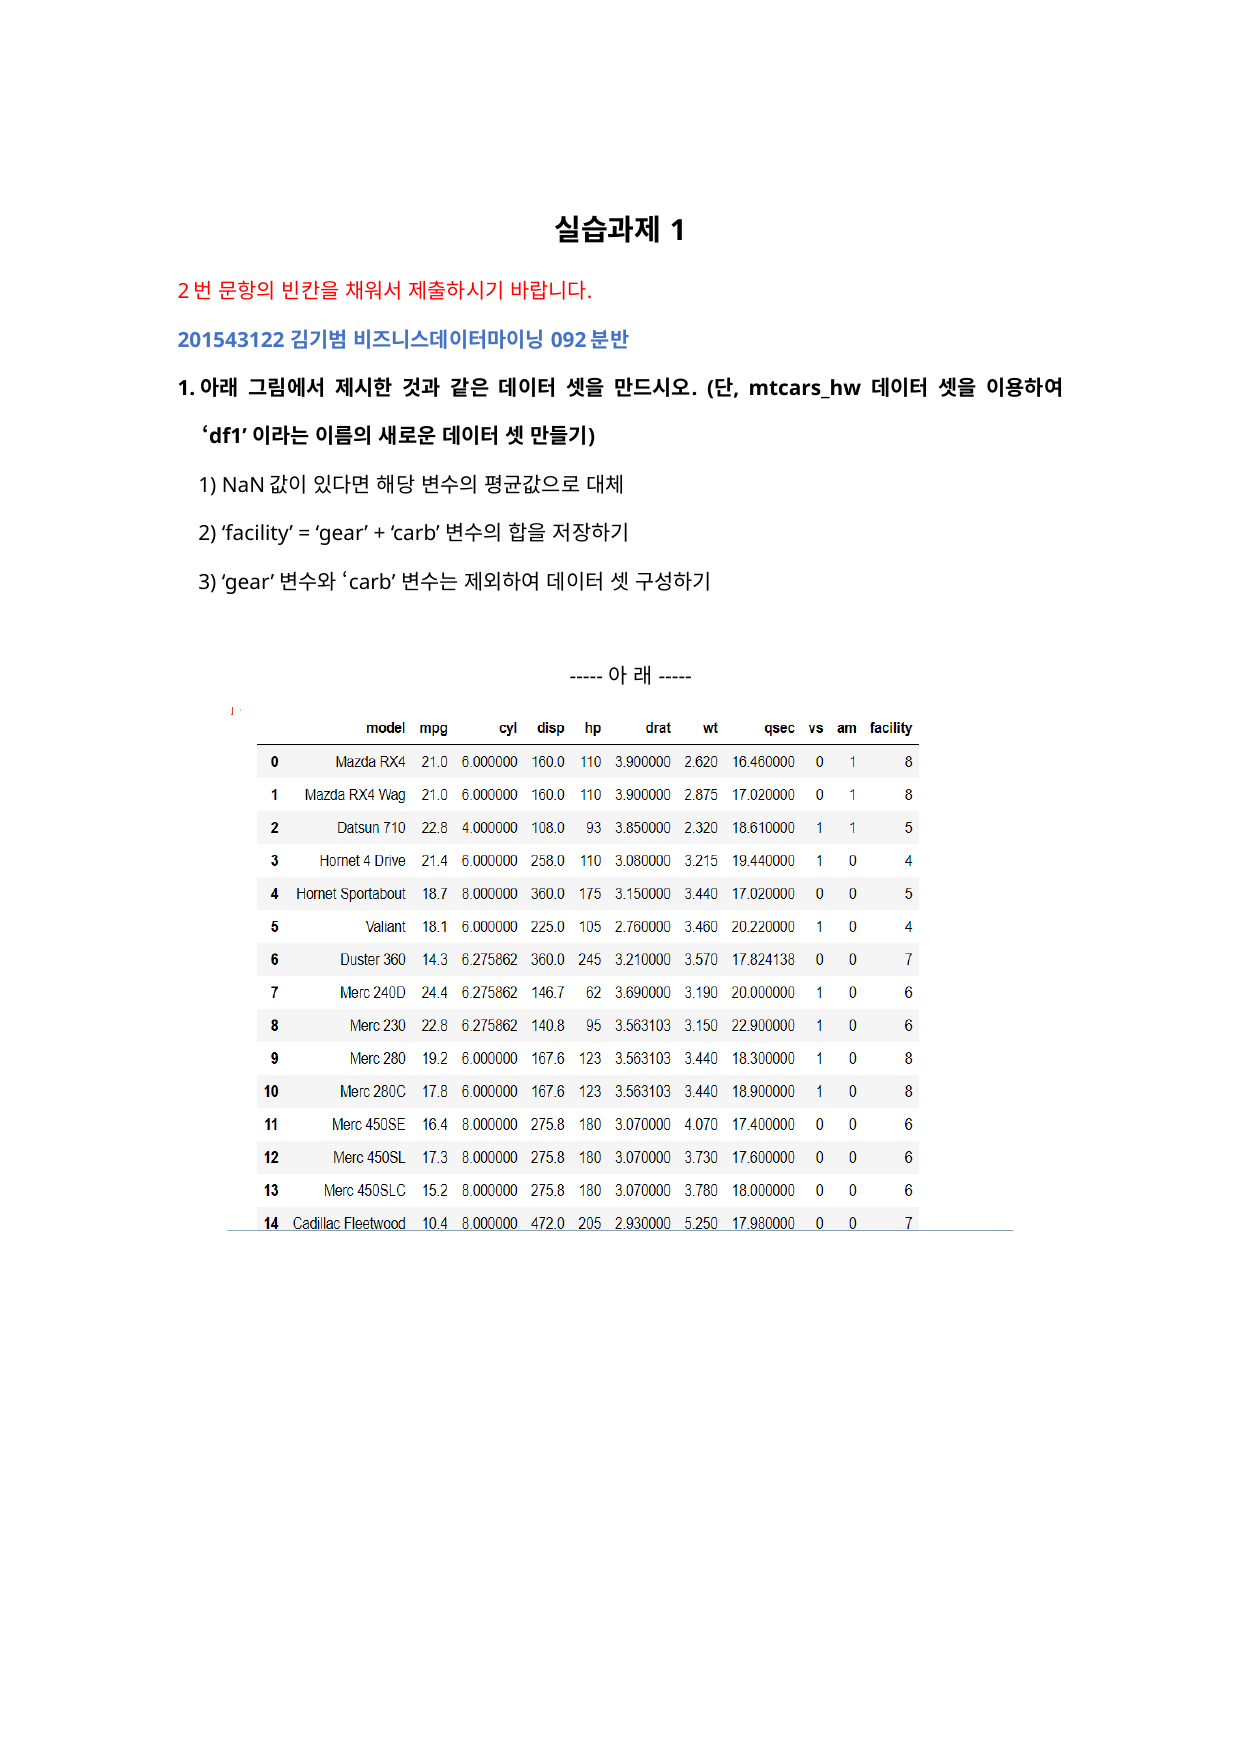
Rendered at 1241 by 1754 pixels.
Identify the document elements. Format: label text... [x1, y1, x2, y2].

text ----- 아 래 ----- [177, 659, 1063, 689]
text 2번 문항의 빈칸을 채워서 제출하시기 바랍니다. [177, 274, 1063, 305]
picture [227, 707, 1014, 1231]
text 201543122 김기범 비즈니스데이터마이닝 092분반 [177, 323, 1063, 353]
text 실습과제 1 [177, 207, 1063, 249]
list 아래 그림에서 제시한 것과 같은 데이터 셋을 만드시오. (단, mtcars_hw 데이터 셋을 이용하여 ‘df1’ 이라는 이름의 새로운 데이터 셋 만들기) [177, 371, 1063, 450]
text 1) NaN값이 있다면 해당 변수의 평균값으로 대체 [177, 468, 1063, 498]
text 2) ‘facility’ = ‘gear’ + ‘carb’ 변수의 합을 저장하기 [177, 517, 1063, 547]
text 3) ‘gear’ 변수와 ‘carb’ 변수는 제외하여 데이터 셋 구성하기 [177, 565, 1063, 595]
